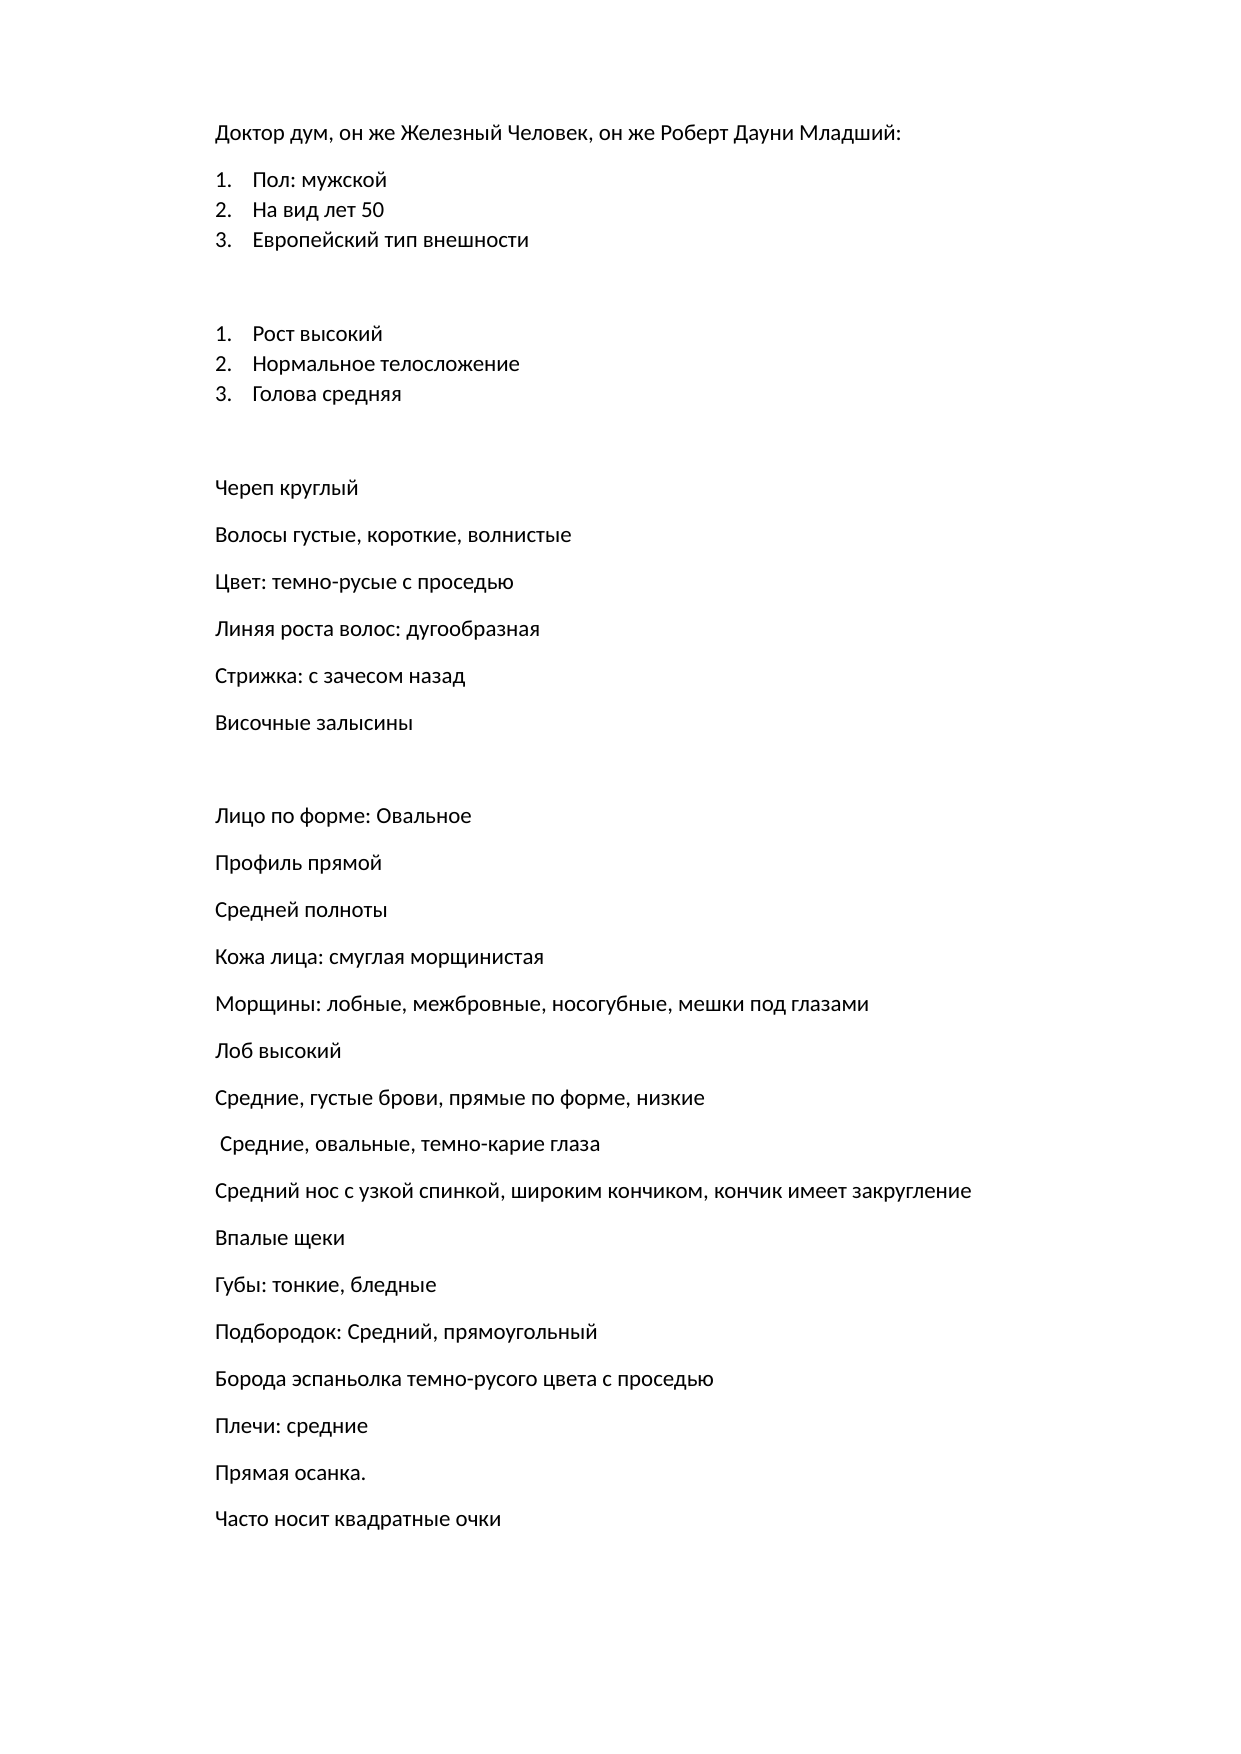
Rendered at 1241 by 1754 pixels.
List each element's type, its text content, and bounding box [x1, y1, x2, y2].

text Подбородок: Средний, прямоугольный [215, 1317, 1152, 1345]
text Волосы густые, короткие, волнистые [215, 520, 1152, 548]
text Лицо по форме: Овальное [215, 801, 1152, 829]
text Плечи: средние [215, 1411, 1152, 1439]
text Средние, густые брови, прямые по форме, низкие [215, 1083, 1152, 1111]
text Средней полноты [215, 895, 1152, 923]
text Линяя роста волос: дугообразная [215, 614, 1152, 642]
list На вид лет 50 [215, 195, 1152, 223]
text Средний нос с узкой спинкой, широким кончиком, кончик имеет закругление [215, 1176, 1152, 1204]
text Доктор дум, он же Железный Человек, он же Роберт Дауни Младший: [215, 118, 1152, 146]
list Европейский тип внешности [215, 225, 1152, 253]
text Губы: тонкие, бледные [215, 1270, 1152, 1298]
list Пол: мужской [215, 165, 1152, 193]
text Кожа лица: смуглая морщинистая [215, 942, 1152, 970]
text Височные залысины [215, 708, 1152, 736]
text Череп круглый [215, 473, 1152, 501]
list Голова средняя [215, 379, 1152, 408]
text Часто носит квадратные очки [215, 1504, 1152, 1533]
text Средние, овальные, темно-карие глаза [215, 1129, 1152, 1158]
text Стрижка: с зачесом назад [215, 661, 1152, 689]
text Борода эспаньолка темно-русого цвета с проседью [215, 1364, 1152, 1392]
list Нормальное телосложение [215, 349, 1152, 377]
text Впалые щеки [215, 1223, 1152, 1251]
text Лоб высокий [215, 1036, 1152, 1064]
text Прямая осанка. [215, 1458, 1152, 1486]
text Морщины: лобные, межбровные, носогубные, мешки под глазами [215, 989, 1152, 1017]
text Цвет: темно-русые с проседью [215, 567, 1152, 595]
list Рост высокий [215, 319, 1152, 347]
text Профиль прямой [215, 848, 1152, 876]
